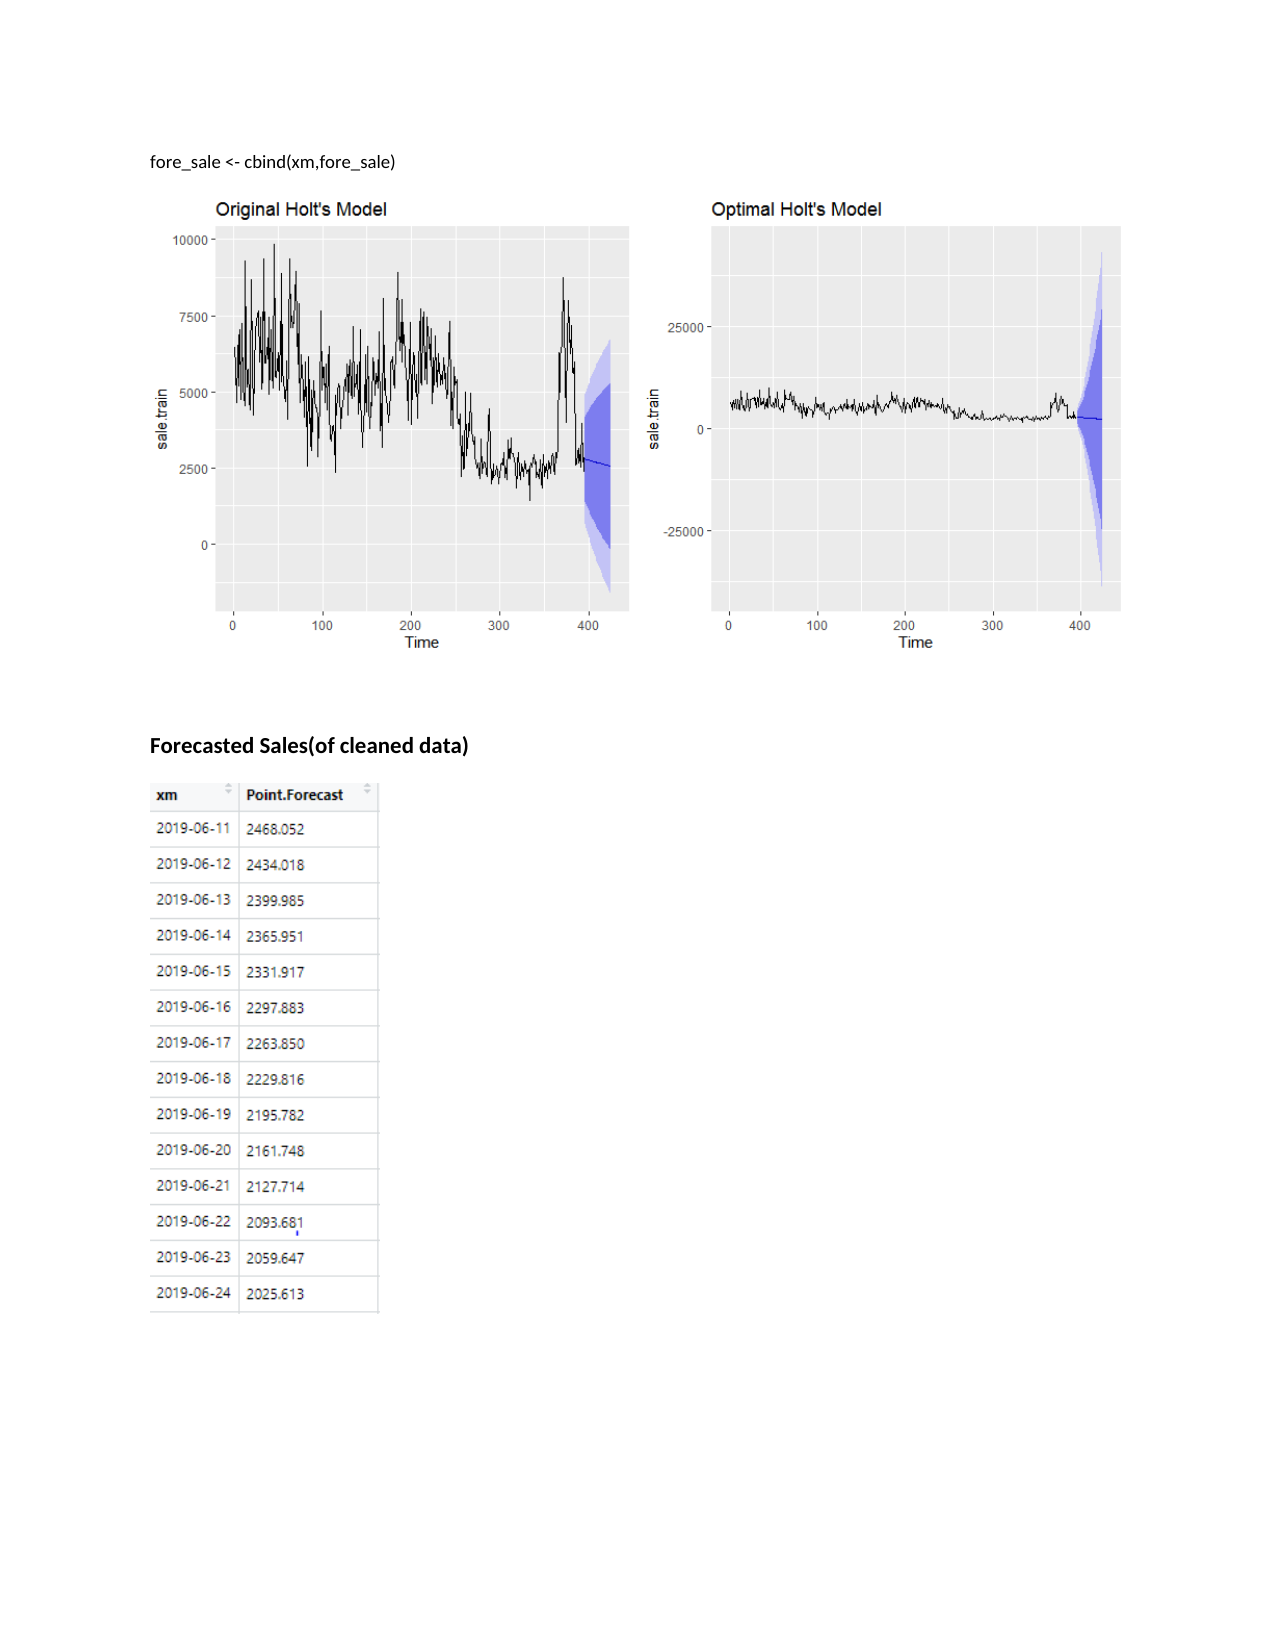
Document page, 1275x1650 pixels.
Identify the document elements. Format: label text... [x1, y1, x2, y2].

picture [150, 783, 380, 1314]
text Forecasted Sales(of cleaned data) [150, 731, 1125, 759]
picture [150, 197, 1124, 653]
text fore_sale <- cbind(xm,fore_sale) [150, 150, 1125, 173]
